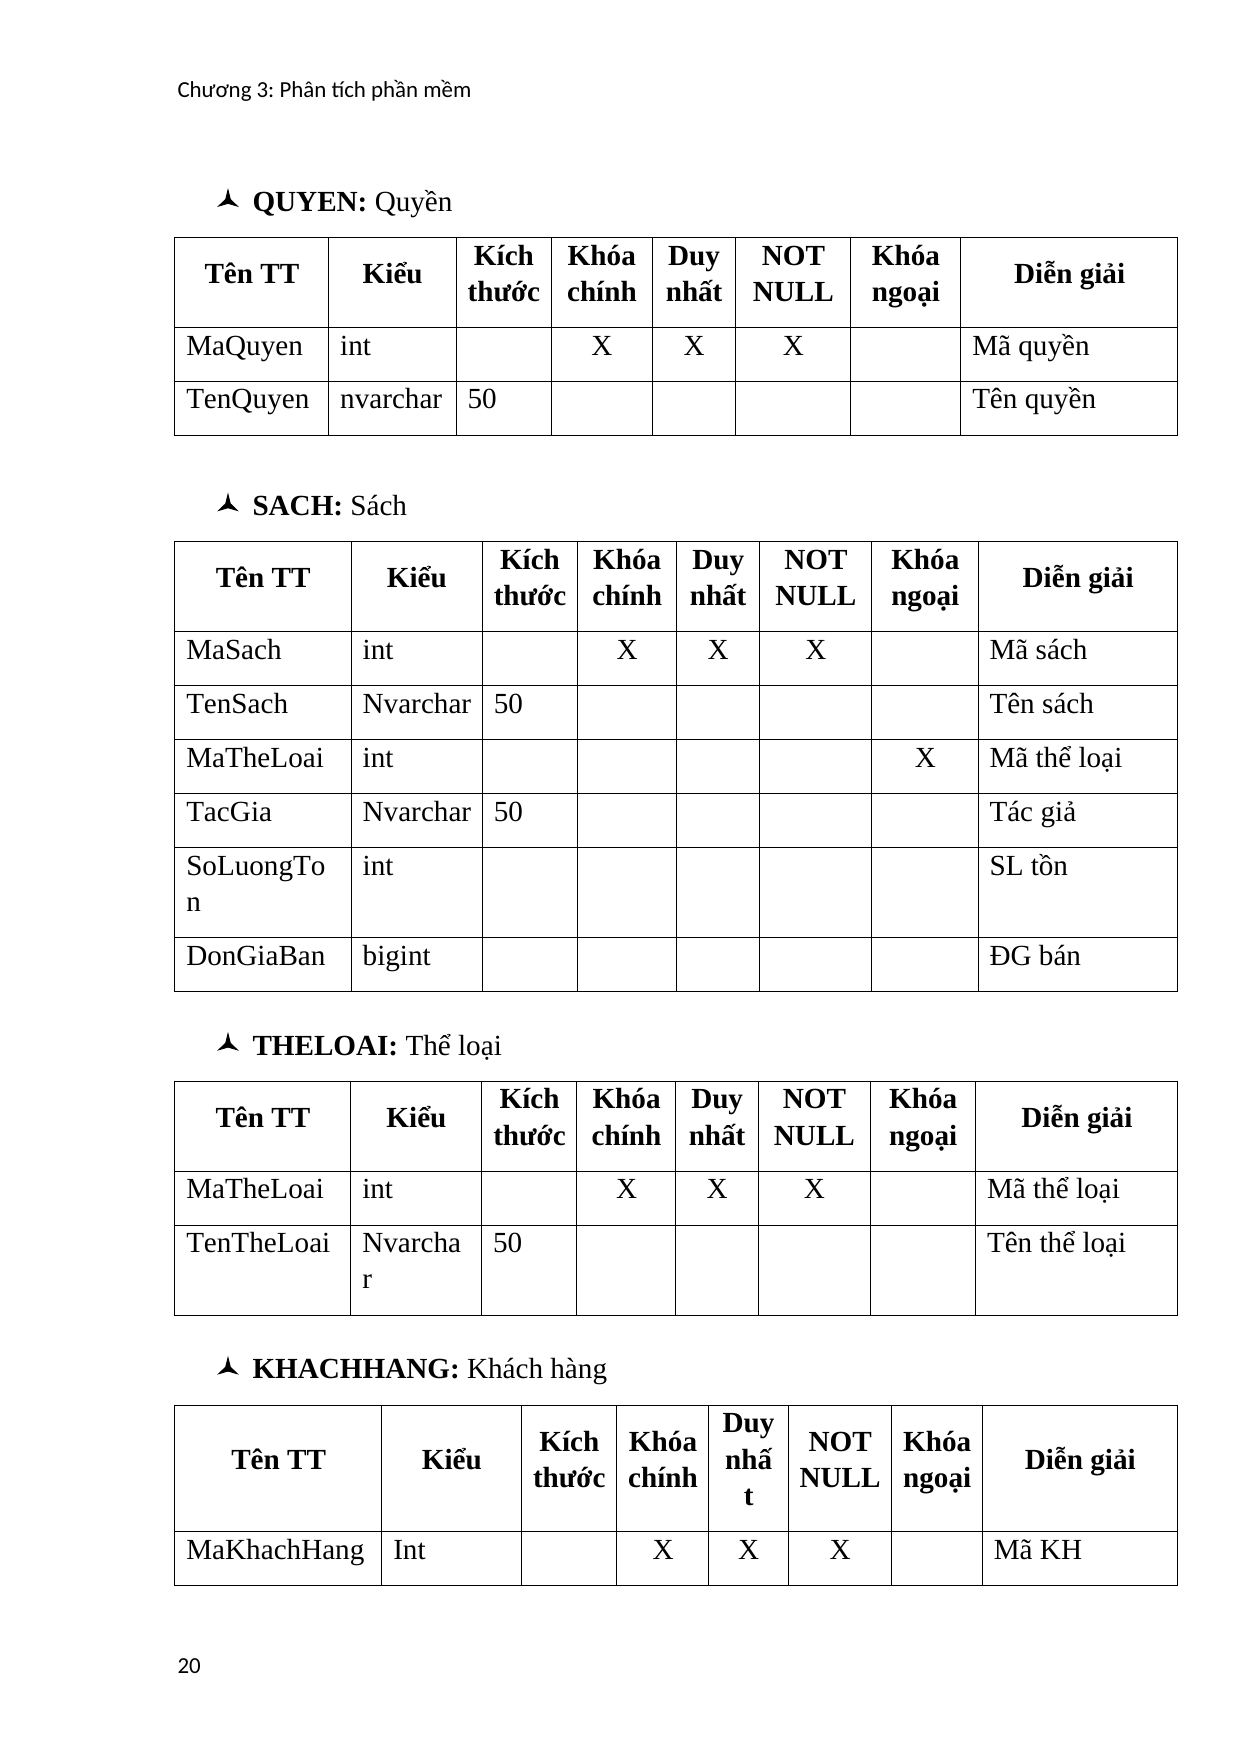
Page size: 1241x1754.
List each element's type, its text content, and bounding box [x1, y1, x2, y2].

table_cell Mã KH [983, 1532, 1177, 1584]
table_cell [578, 740, 676, 793]
table_header Duy nhất [653, 238, 735, 327]
table_cell [760, 938, 871, 991]
table_cell int [329, 328, 456, 381]
table_cell [872, 938, 978, 991]
table_cell X [577, 1172, 675, 1224]
table_cell [677, 848, 759, 937]
table_cell [892, 1532, 982, 1584]
table_header Kích thước [482, 1082, 576, 1171]
table_cell Nvarchar [352, 686, 482, 739]
table_cell MaTheLoai [175, 740, 351, 793]
table_header NOT NULL [789, 1406, 891, 1531]
table_cell X [760, 632, 871, 685]
table_cell [677, 686, 759, 739]
table_cell [578, 938, 676, 991]
table_header Khóa chính [577, 1082, 675, 1171]
table_cell SoLuongTon [175, 848, 351, 937]
table_header Diễn giải [983, 1406, 1177, 1531]
table_cell X [552, 328, 652, 381]
table_cell TenQuyen [175, 382, 328, 434]
list THELOAI: Thể loại [215, 1028, 1122, 1061]
table_cell MaTheLoai [175, 1172, 350, 1224]
table_cell X [709, 1532, 788, 1584]
table_cell [578, 794, 676, 847]
table_header Duy nhất [709, 1406, 788, 1531]
table_cell MaSach [175, 632, 351, 685]
table_cell [482, 1172, 576, 1224]
table_cell [552, 382, 652, 434]
table_header NOT NULL [759, 1082, 870, 1171]
table_header Khóa chính [578, 542, 676, 631]
table_cell 50 [482, 1226, 576, 1314]
table_cell Tên sách [979, 686, 1177, 739]
table_cell X [789, 1532, 891, 1584]
table_header Diễn giải [961, 238, 1177, 327]
table_cell bigint [352, 938, 482, 991]
table_cell X [653, 328, 735, 381]
table_cell [872, 848, 978, 937]
table_cell Mã sách [979, 632, 1177, 685]
table_header Tên TT [175, 238, 328, 327]
table_cell int [351, 1172, 481, 1224]
table_cell X [617, 1532, 708, 1584]
table_header Duy nhất [677, 542, 759, 631]
table_cell [851, 328, 960, 381]
table_header Kiểu [352, 542, 482, 631]
table_cell X [872, 740, 978, 793]
table_cell Mã thể loại [976, 1172, 1177, 1224]
table_header NOT NULL [760, 542, 871, 631]
table_cell MaKhachHang [175, 1532, 381, 1584]
table_cell [760, 686, 871, 739]
table_header Duy nhất [676, 1082, 758, 1171]
table_cell [483, 740, 577, 793]
list SACH: Sách [215, 488, 1122, 522]
table_cell [760, 794, 871, 847]
table_header Kích thước [483, 542, 577, 631]
table_header Khóa chính [617, 1406, 708, 1531]
table_cell X [676, 1172, 758, 1224]
table_header Kích thước [522, 1406, 616, 1531]
table_cell Tên thể loại [976, 1226, 1177, 1314]
table_cell [872, 632, 978, 685]
table_cell [677, 794, 759, 847]
table_cell DonGiaBan [175, 938, 351, 991]
table_header Kiểu [329, 238, 456, 327]
table_cell 50 [483, 794, 577, 847]
table_cell Mã quyền [961, 328, 1177, 381]
table_cell [872, 686, 978, 739]
table_cell [760, 848, 871, 937]
table_cell int [352, 740, 482, 793]
table_header Khóa ngoại [872, 542, 978, 631]
table_cell [759, 1226, 870, 1314]
table_header Khóa ngoại [871, 1082, 975, 1171]
list KHACHHANG: Khách hàng [215, 1352, 1122, 1385]
table_cell [871, 1172, 975, 1224]
table_cell [577, 1226, 675, 1314]
table_cell [871, 1226, 975, 1314]
table_cell [872, 794, 978, 847]
table_cell Tác giả [979, 794, 1177, 847]
table_header Khóa ngoại [892, 1406, 982, 1531]
table_cell [760, 740, 871, 793]
table_cell MaQuyen [175, 328, 328, 381]
table_cell Nvarchar [352, 794, 482, 847]
table_header Diễn giải [979, 542, 1177, 631]
table_cell ĐG bán [979, 938, 1177, 991]
table_cell Nvarchar [351, 1226, 481, 1314]
table_header Tên TT [175, 1082, 350, 1171]
table_header NOT NULL [736, 238, 850, 327]
table_cell [522, 1532, 616, 1584]
table_cell [851, 382, 960, 434]
table_header Kiểu [351, 1082, 481, 1171]
table_cell [483, 938, 577, 991]
table_header Diễn giải [976, 1082, 1177, 1171]
table_header Khóa chính [552, 238, 652, 327]
table_cell [676, 1226, 758, 1314]
table_cell 50 [457, 382, 551, 434]
table_cell X [677, 632, 759, 685]
table_header Tên TT [175, 1406, 381, 1531]
table_cell Int [382, 1532, 521, 1584]
table_cell nvarchar [329, 382, 456, 434]
table_cell [578, 686, 676, 739]
table_cell Mã thể loại [979, 740, 1177, 793]
table_cell [578, 848, 676, 937]
table_cell [653, 382, 735, 434]
table_cell [457, 328, 551, 381]
table_cell 50 [483, 686, 577, 739]
table_cell TenTheLoai [175, 1226, 350, 1314]
table_cell SL tồn [979, 848, 1177, 937]
table_cell [677, 740, 759, 793]
table_cell Tên quyền [961, 382, 1177, 434]
table_cell TenSach [175, 686, 351, 739]
table_cell [736, 382, 850, 434]
table_header Kiểu [382, 1406, 521, 1531]
table_header Khóa ngoại [851, 238, 960, 327]
table_cell int [352, 632, 482, 685]
table_cell X [578, 632, 676, 685]
list QUYEN: Quyền [215, 184, 1122, 217]
table_header Kích thước [457, 238, 551, 327]
table_cell [483, 848, 577, 937]
table_cell X [736, 328, 850, 381]
table_cell [483, 632, 577, 685]
table_header Tên TT [175, 542, 351, 631]
table_cell X [759, 1172, 870, 1224]
table_cell [677, 938, 759, 991]
table_cell int [352, 848, 482, 937]
table_cell TacGia [175, 794, 351, 847]
